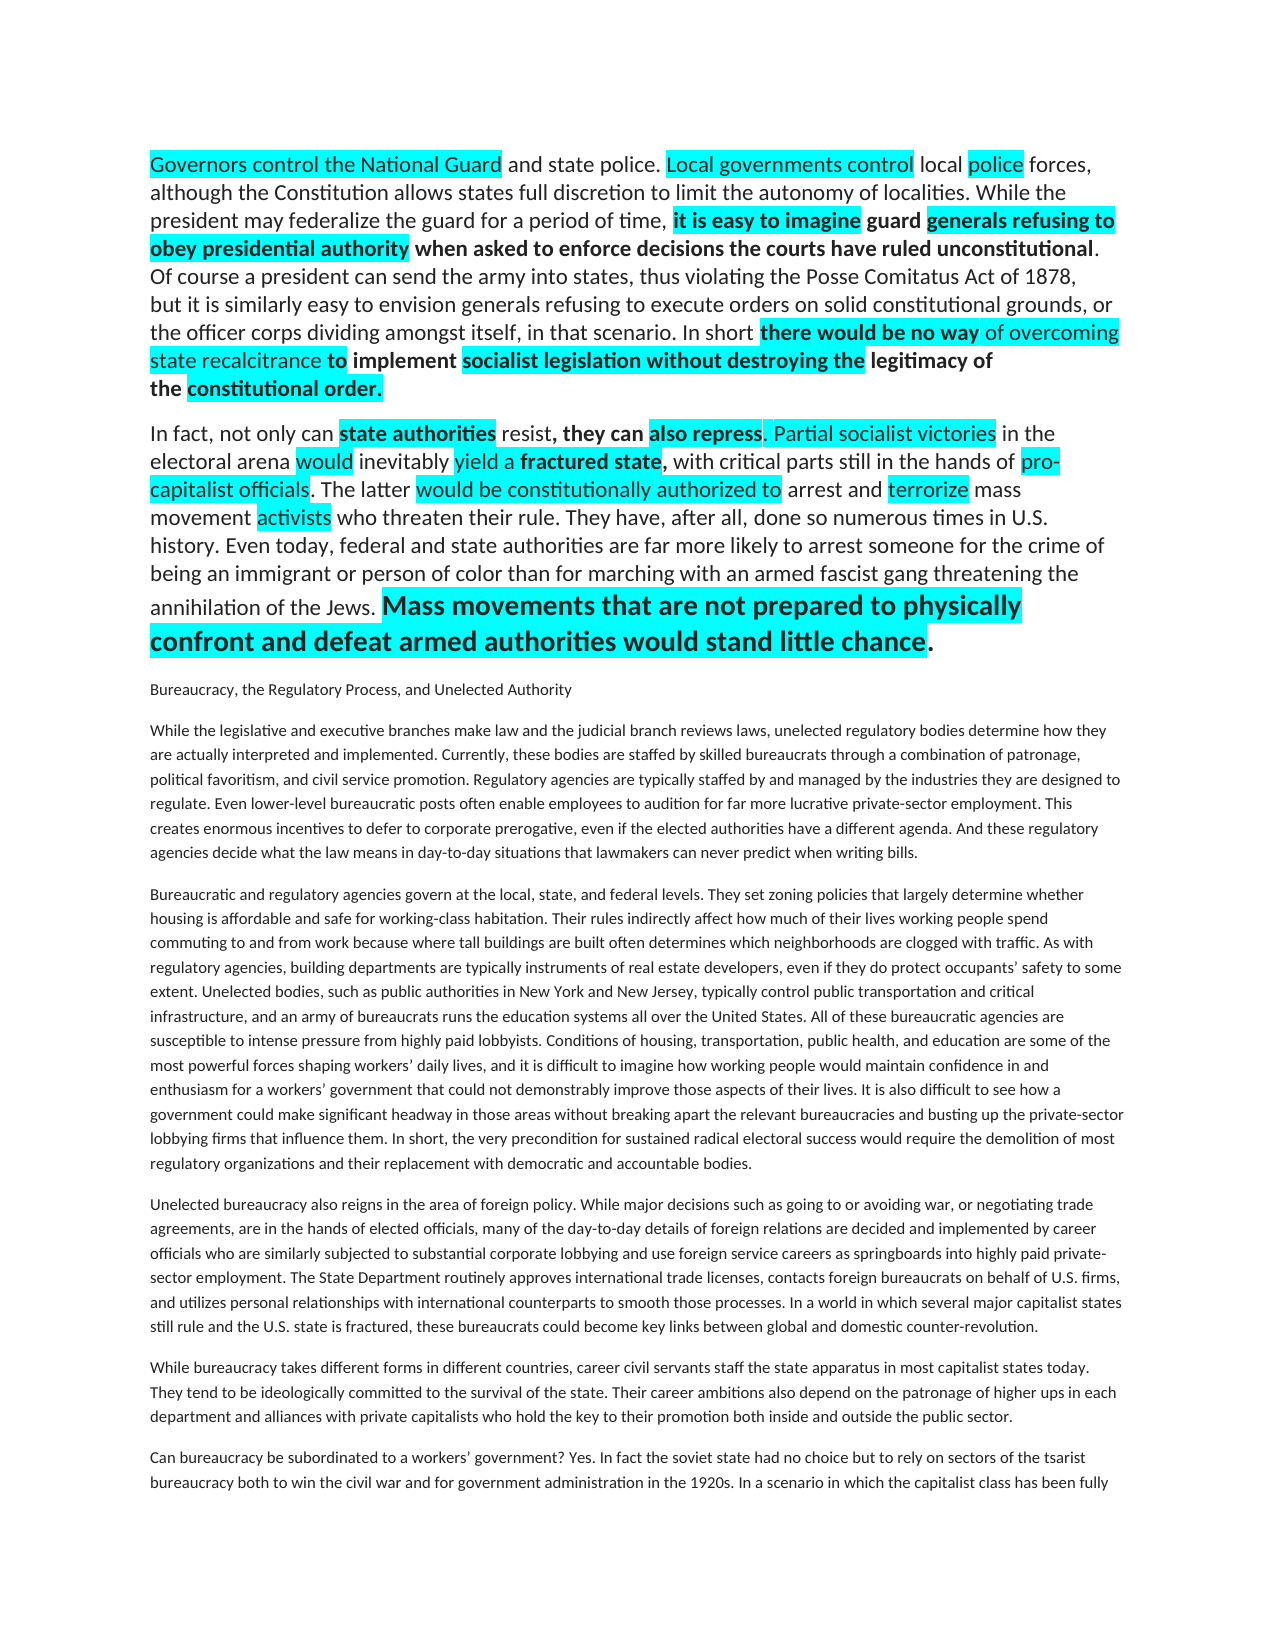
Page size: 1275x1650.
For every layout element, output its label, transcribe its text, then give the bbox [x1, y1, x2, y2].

text Governors control the National Guard and state police. Local governments control local police forces, although the Constitution allows states full discretion to limit the autonomy of localities. While the president may federalize the guard for a period of time, it is easy to imagine guard generals refusing to obey presidential authority when asked to enforce decisions the courts have ruled unconstitutional. Of course a president can send the army into states, thus violating the Posse Comitatus Act of 1878, but it is similarly easy to envision generals refusing to execute orders on solid constitutional grounds, or the officer corps dividing amongst itself, in that scenario. In short there would be no way of overcoming state recalcitrance to implement socialist legislation without destroying the legitimacy of the constitutional order. [150, 150, 1125, 402]
text While the legislative and executive branches make law and the judicial branch reviews laws, unelected regulatory bodies determine how they are actually interpreted and implemented. Currently, these bodies are staffed by skilled bureaucrats through a combination of patronage, political favoritism, and civil service promotion. Regulatory agencies are typically staffed by and managed by the industries they are designed to regulate. Even lower-level bureaucratic posts often enable employees to audition for far more lucrative private-sector employment. This creates enormous incentives to defer to corporate prerogative, even if the elected authorities have a different agenda. And these regulatory agencies decide what the law means in day-to-day situations that lawmakers can never predict when writing bills. [150, 716, 1125, 863]
text Unelected bureaucracy also reigns in the area of foreign policy. While major decisions such as going to or avoiding war, or negotiating trade agreements, are in the hands of elected officials, many of the day-to-day details of foreign relations are decided and implemented by career officials who are similarly subjected to substantial corporate lobbying and use foreign service careers as springboards into highly paid private-sector employment. The State Department routinely approves international trade licenses, contacts foreign bureaucrats on behalf of U.S. firms, and utilizes personal relationships with international counterparts to smooth those processes. In a world in which several major capitalist states still rule and the U.S. state is fractured, these bureaucrats could become key links between global and domestic counter-revolution. [150, 1190, 1125, 1337]
text While bureaucracy takes different forms in different countries, career civil servants staff the state apparatus in most capitalist states today. They tend to be ideologically committed to the survival of the state. Their career ambitions also depend on the patronage of higher ups in each department and alliances with private capitalists who hold the key to their promotion both inside and outside the public sector. [150, 1353, 1125, 1427]
text Bureaucratic and regulatory agencies govern at the local, state, and federal levels. They set zoning policies that largely determine whether housing is affordable and safe for working-class habitation. Their rules indirectly affect how much of their lives working people spend commuting to and from work because where tall buildings are built often determines which neighborhoods are clogged with traffic. As with regulatory agencies, building departments are typically instruments of real estate developers, even if they do protect occupants’ safety to some extent. Unelected bodies, such as public authorities in New York and New Jersey, typically control public transportation and critical infrastructure, and an army of bureaucrats runs the education systems all over the United States. All of these bureaucratic agencies are susceptible to intense pressure from highly paid lobbyists. Conditions of housing, transportation, public health, and education are some of the most powerful forces shaping workers’ daily lives, and it is difficult to imagine how working people would maintain confidence in and enthusiasm for a workers’ government that could not demonstrably improve those aspects of their lives. It is also difficult to see how a government could make significant headway in those areas without breaking apart the relevant bureaucracies and busting up the private-sector lobbying firms that influence them. In short, the very precondition for sustained radical electoral success would require the demolition of most regulatory organizations and their replacement with democratic and accountable bodies. [150, 879, 1125, 1173]
text In fact, not only can state authorities resist, they can also repress. Partial socialist victories in the electoral arena would inevitably yield a fractured state, with critical parts still in the hands of pro-capitalist officials. The latter would be constitutionally authorized to arrest and terrorize mass movement activists who threaten their rule. They have, after all, done so numerous times in U.S. history. Even today, federal and state authorities are far more likely to arrest someone for the crime of being an immigrant or person of color than for marching with an armed fascist gang threatening the annihilation of the Jews. Mass movements that are not prepared to physically confront and defeat armed authorities would stand little chance. [150, 419, 1125, 658]
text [150, 1444, 1125, 1493]
text Bureaucracy, the Regulatory Process, and Unelected Authority [150, 675, 1125, 699]
